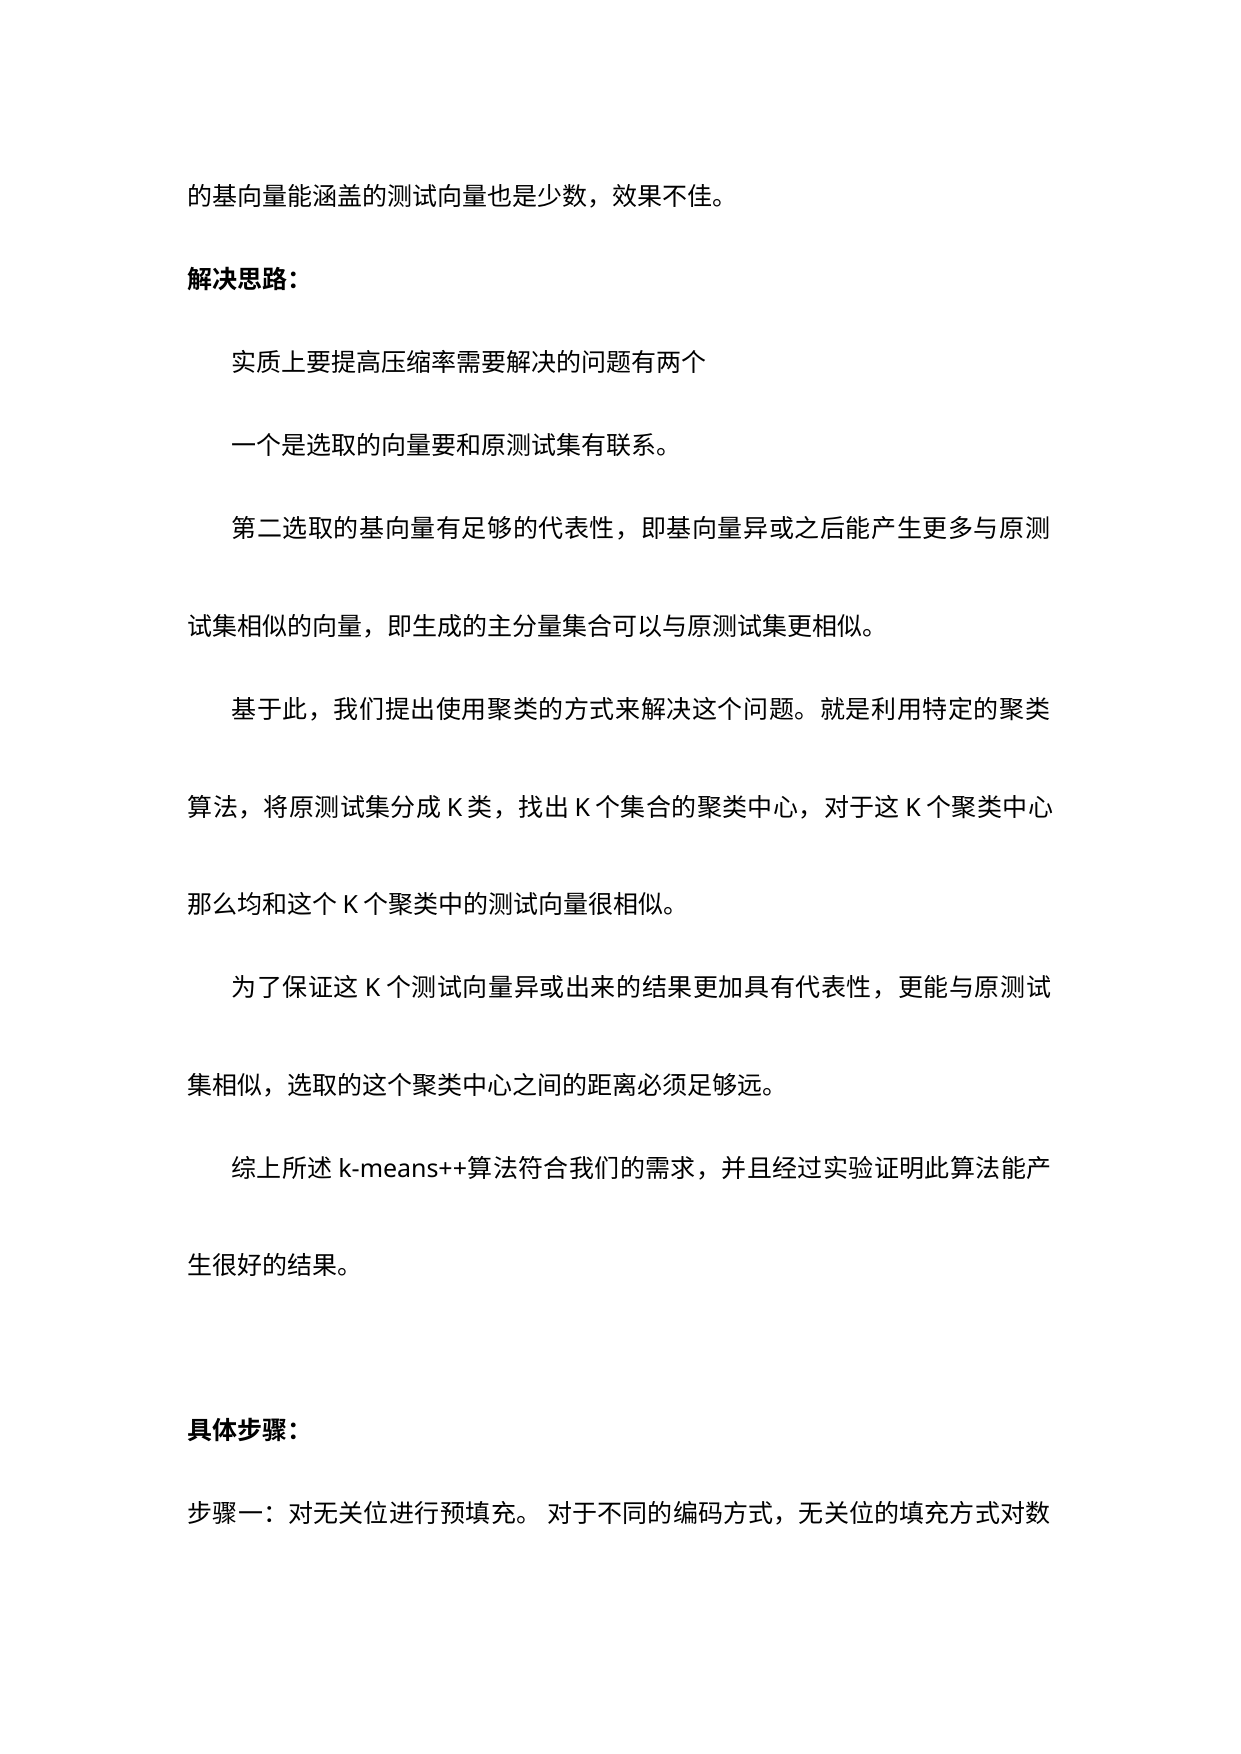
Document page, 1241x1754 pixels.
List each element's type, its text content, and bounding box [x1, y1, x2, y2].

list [187, 162, 1053, 227]
text 第二选取的基向量有足够的代表性，即基向量异或之后能产生更多与原测试集相似的向量，即生成的主分量集合可以与原测试集更相似。 [187, 494, 1053, 657]
text 综上所述k-means++算法符合我们的需求，并且经过实验证明此算法能产生很好的结果。 [187, 1134, 1053, 1296]
text 为了保证这K个测试向量异或出来的结果更加具有代表性，更能与原测试集相似，选取的这个聚类中心之间的距离必须足够远。 [187, 953, 1053, 1116]
text 一个是选取的向量要和原测试集有联系。 [187, 411, 1053, 476]
text 具体步骤： [187, 1396, 1053, 1461]
text 解决思路： [187, 245, 1053, 310]
text 实质上要提高压缩率需要解决的问题有两个 [187, 328, 1053, 393]
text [187, 1479, 1053, 1544]
text 基于此，我们提出使用聚类的方式来解决这个问题。就是利用特定的聚类算法，将原测试集分成K类，找出K个集合的聚类中心，对于这K个聚类中心那么均和这个K个聚类中的测试向量很相似。 [187, 675, 1053, 935]
